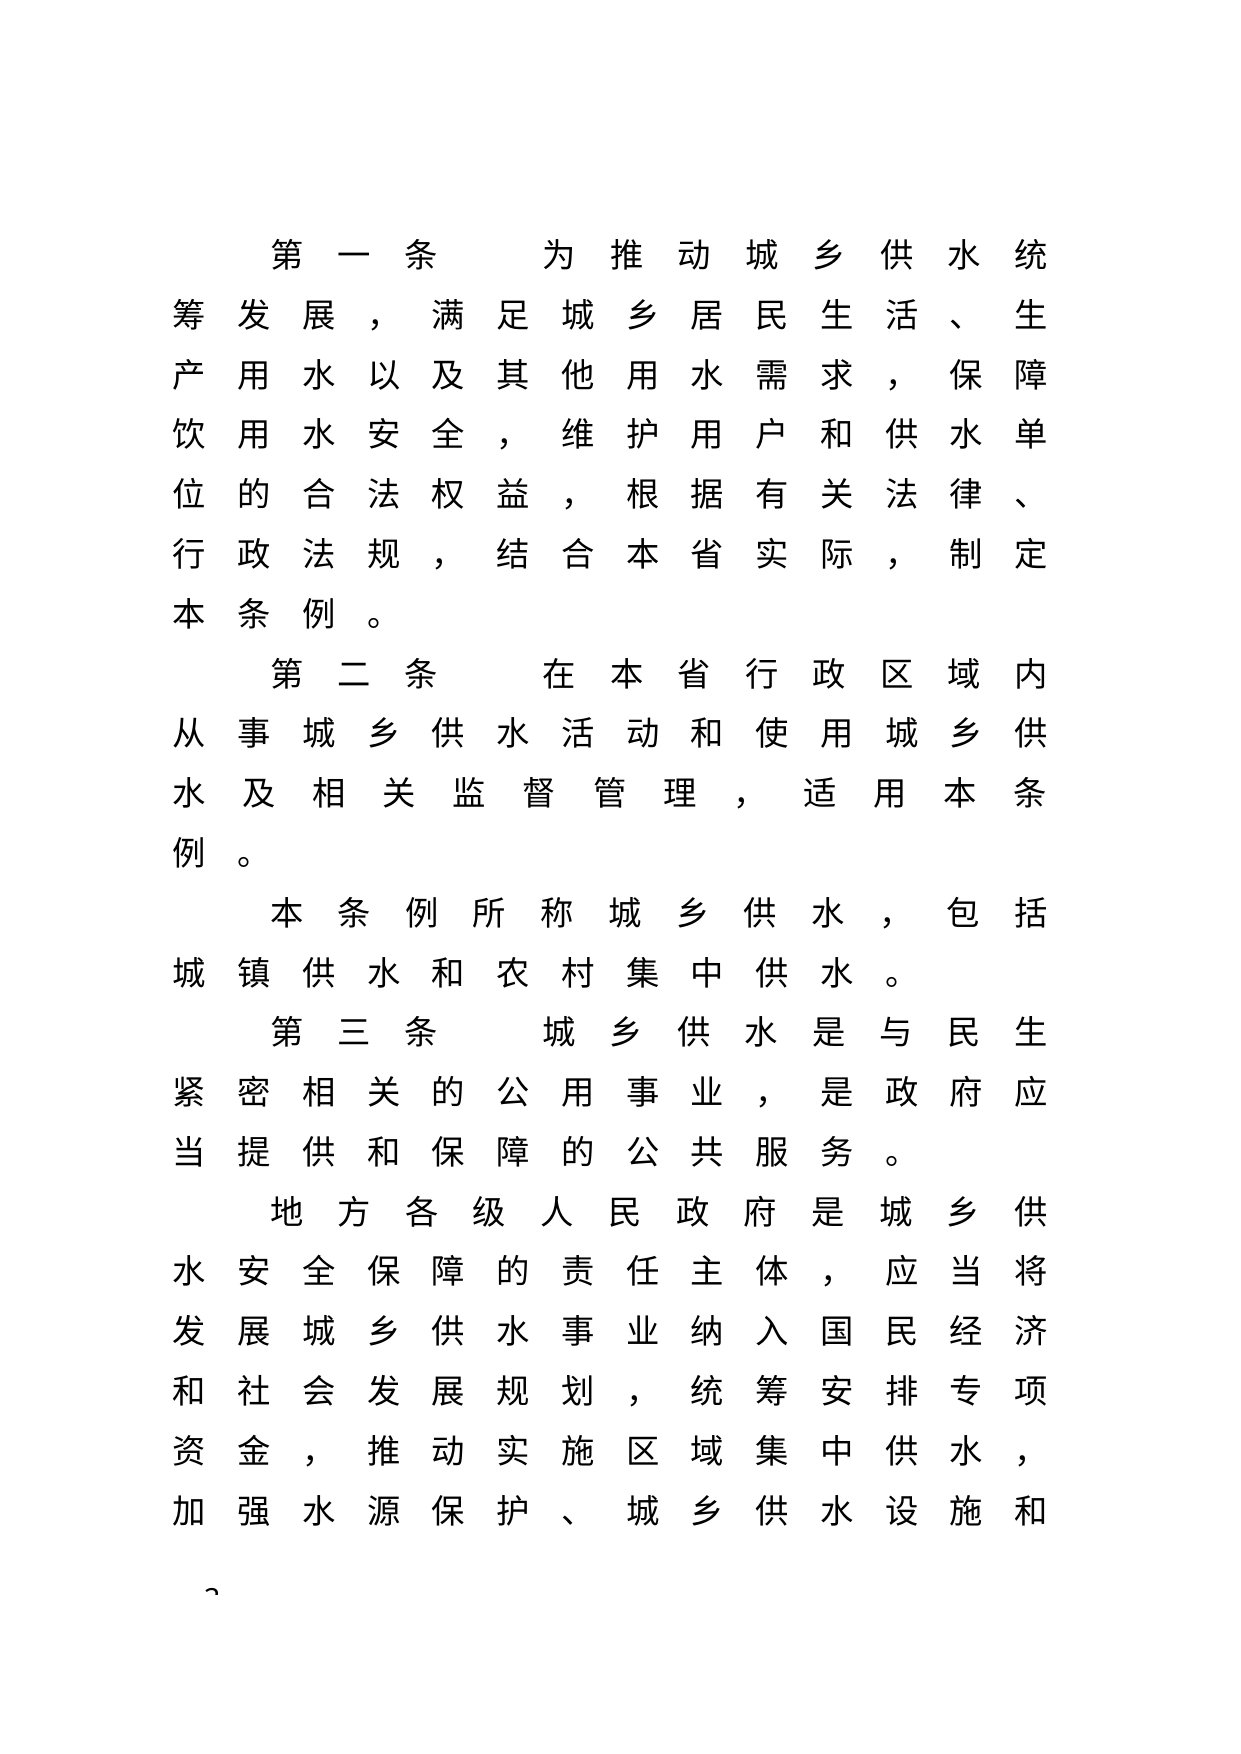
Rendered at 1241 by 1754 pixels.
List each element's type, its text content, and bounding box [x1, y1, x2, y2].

text 本条例所称城乡供水，包括城镇供水和农村集中供水。 [172, 881, 1079, 1000]
text 第三条 城乡供水是与民生紧密相关的公用事业，是政府应当提供和保障的公共服务。 [172, 1000, 1079, 1180]
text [172, 1180, 1079, 1538]
text 第一条 为推动城乡供水统筹发展，满足城乡居民生活、生产用水以及其他用水需求，保障饮用水安全，维护用户和供水单位的合法权益，根据有关法律、行政法规，结合本省实际，制定本条例。 [172, 223, 1079, 642]
text 第二条 在本省行政区域内从事城乡供水活动和使用城乡供水及相关监督管理，适用本条例。 [172, 642, 1079, 881]
